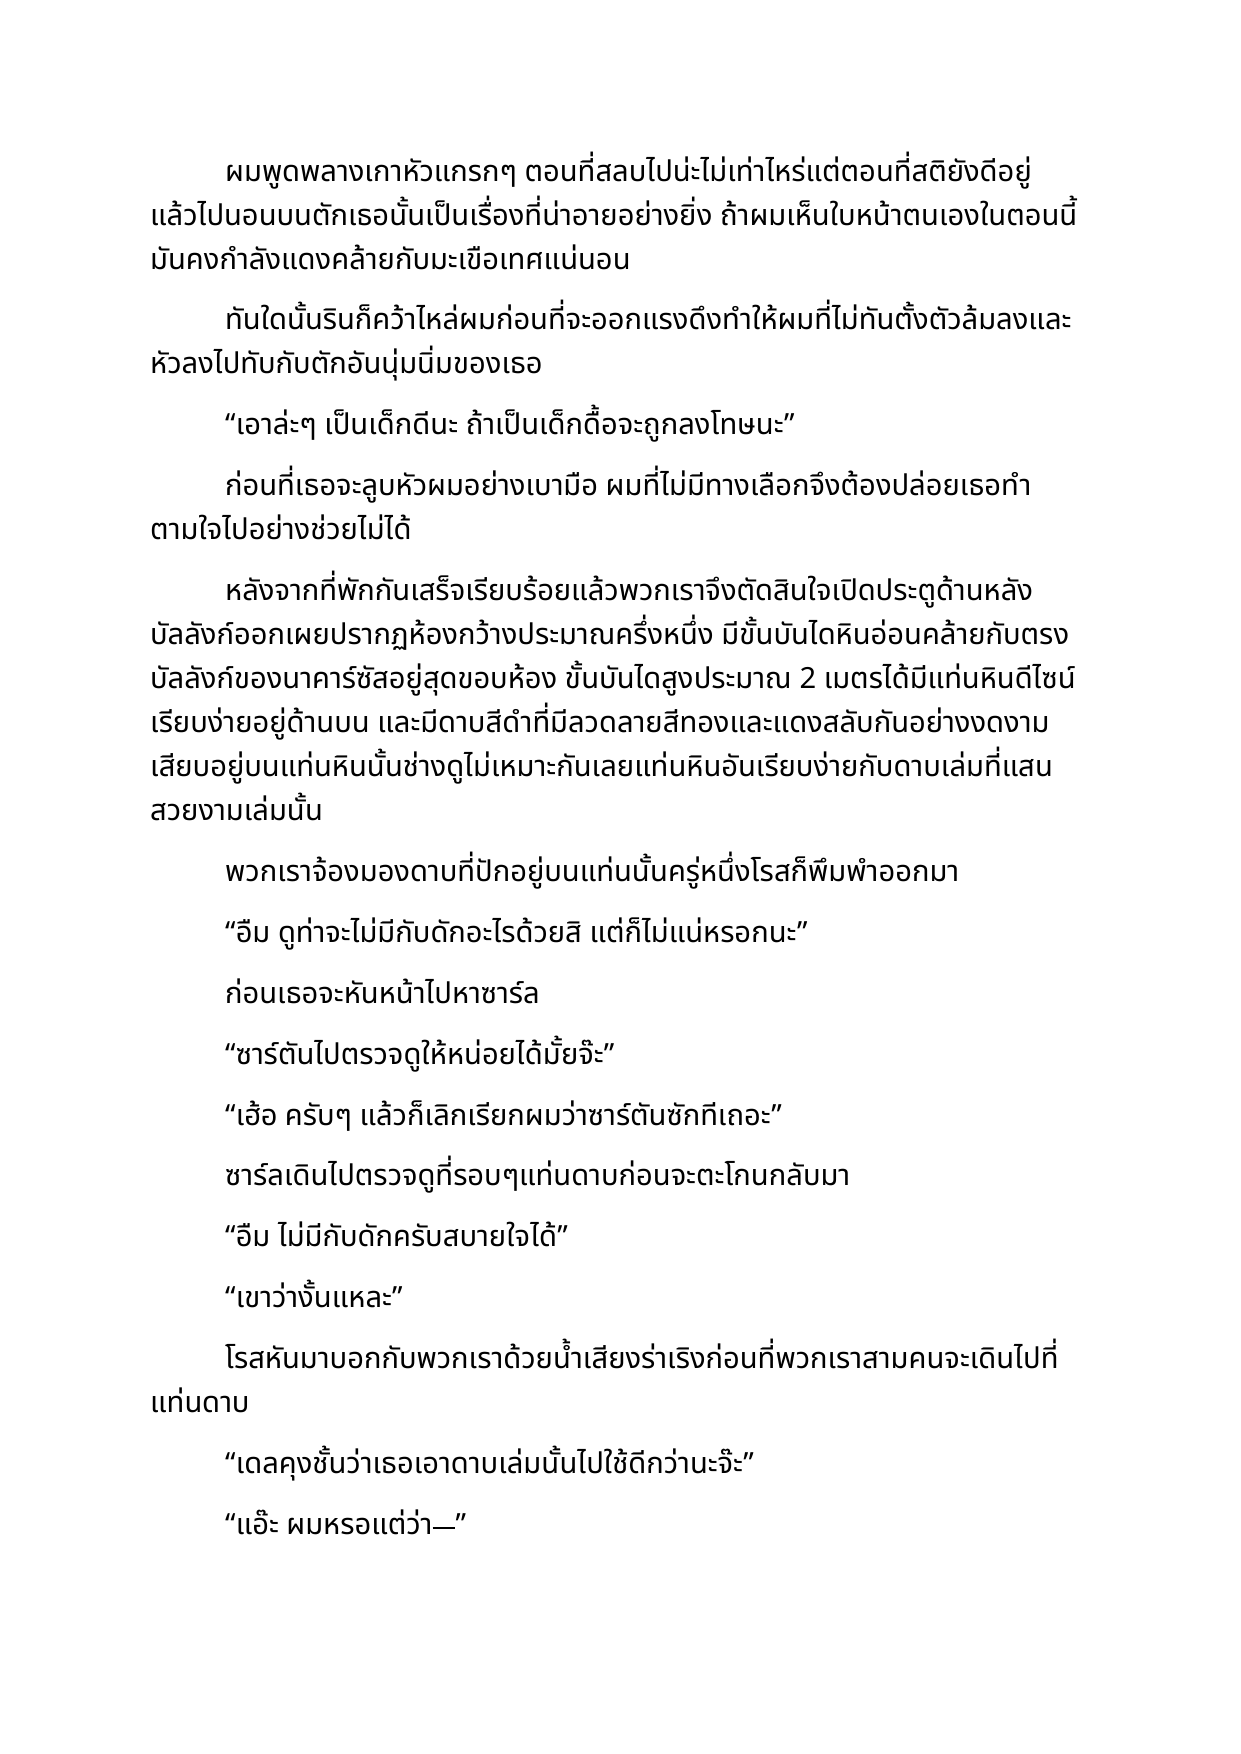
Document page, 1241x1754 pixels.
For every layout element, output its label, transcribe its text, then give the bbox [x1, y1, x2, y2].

text “เขาว่างั้นแหละ” [150, 1277, 1090, 1321]
text ก่อนที่เธอจะลูบหัวผมอย่างเบามือ ผมที่ไม่มีทางเลือกจึงต้องปล่อยเธอทำตามใจไปอย่างช่วยไม่ได้ [150, 464, 1090, 553]
text ซาร์ลเดินไปตรวจดูที่รอบๆแท่นดาบก่อนจะตะโกนกลับมา [150, 1155, 1090, 1199]
text ทันใดนั้นรินก็คว้าไหล่ผมก่อนที่จะออกแรงดึงทำให้ผมที่ไม่ทันตั้งตัวล้มลงและหัวลงไปทับกับตักอันนุ่มนิ่มของเธอ [150, 299, 1090, 387]
text พวกเราจ้องมองดาบที่ปักอยู่บนแท่นนั้นครู่หนึ่งโรสก็พึมพำออกมา [150, 851, 1090, 895]
text โรสหันมาบอกกับพวกเราด้วยน้ำเสียงร่าเริงก่อนที่พวกเราสามคนจะเดินไปที่แท่นดาบ [150, 1337, 1090, 1426]
text “แอ๊ะ ผมหรอแต่ว่า ” [150, 1503, 1090, 1547]
text “ซาร์ตันไปตรวจดูให้หน่อยได้มั้ยจ๊ะ” [150, 1033, 1090, 1077]
text “เดลคุงชั้นว่าเธอเอาดาบเล่มนั้นไปใช้ดีกว่านะจ๊ะ” [150, 1442, 1090, 1487]
text “อืม ดูท่าจะไม่มีกับดักอะไรด้วยสิ แต่ก็ไม่แน่หรอกนะ” [150, 911, 1090, 956]
text “อืม ไม่มีกับดักครับสบายใจได้” [150, 1216, 1090, 1260]
text ก่อนเธอจะหันหน้าไปหาซาร์ล [150, 972, 1090, 1016]
text หลังจากที่พักกันเสร็จเรียบร้อยแล้วพวกเราจึงตัดสินใจเปิดประตูด้านหลังบัลลังก์ออกเผยปรากฏห้องกว้างประมาณครึ่งหนึ่ง มีขั้นบันไดหินอ่อนคล้ายกับตรงบัลลังก์ของนาคาร์ซัสอยู่สุดขอบห้อง ขั้นบันไดสูงประมาณ 2 เมตรได้มีแท่นหินดีไซน์เรียบง่ายอยู่ด้านบน และมีดาบสีดำที่มีลวดลายสีทองและแดงสลับกันอย่างงดงามเสียบอยู่บนแท่นหินนั้นช่างดูไม่เหมาะกันเลยแท่นหินอันเรียบง่ายกับดาบเล่มที่แสนสวยงามเล่มนั้น [150, 569, 1090, 834]
text “เฮ้อ ครับๆ แล้วก็เลิกเรียกผมว่าซาร์ตันซักทีเถอะ” [150, 1094, 1090, 1138]
text ผมพูดพลางเกาหัวแกรกๆ ตอนที่สลบไปน่ะไม่เท่าไหร่แต่ตอนที่สติยังดีอยู่แล้วไปนอนบนตักเธอนั้นเป็นเรื่องที่น่าอายอย่างยิ่ง ถ้าผมเห็นใบหน้าตนเองในตอนนี้มันคงกำลังแดงคล้ายกับมะเขือเทศแน่นอน [150, 150, 1090, 282]
text “เอาล่ะๆ เป็นเด็กดีนะ ถ้าเป็นเด็กดื้อจะถูกลงโทษนะ” [150, 404, 1090, 448]
